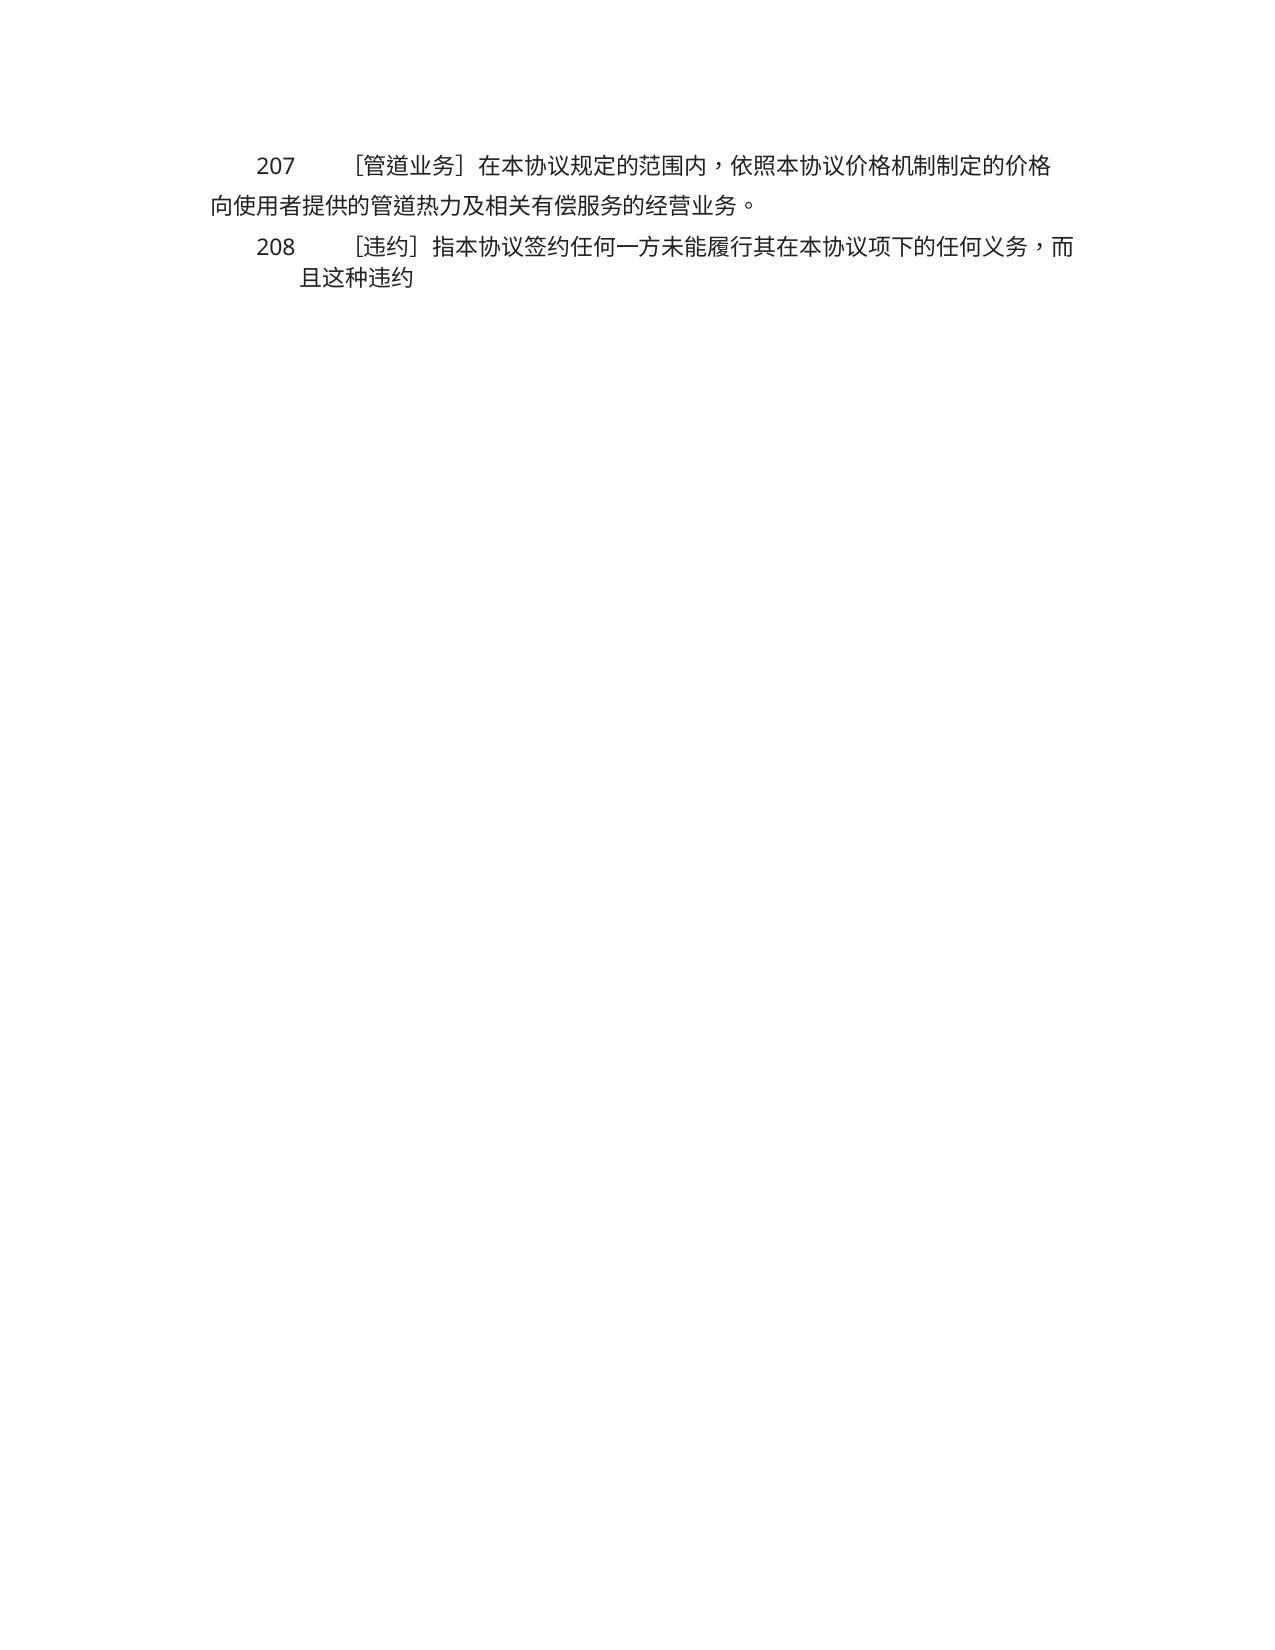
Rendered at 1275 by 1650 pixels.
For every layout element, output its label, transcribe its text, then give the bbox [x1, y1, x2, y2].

text 207 ［管道业务］在本协议规定的范围内，依照本协议价格机制制定的价格向使用者提供的管道热力及相关有偿服务的经营业务。 [210, 150, 1063, 221]
text 208 ［违约］指本协议签约任何一方未能履行其在本协议项下的任何义务，而且这种违约 [256, 231, 1087, 293]
